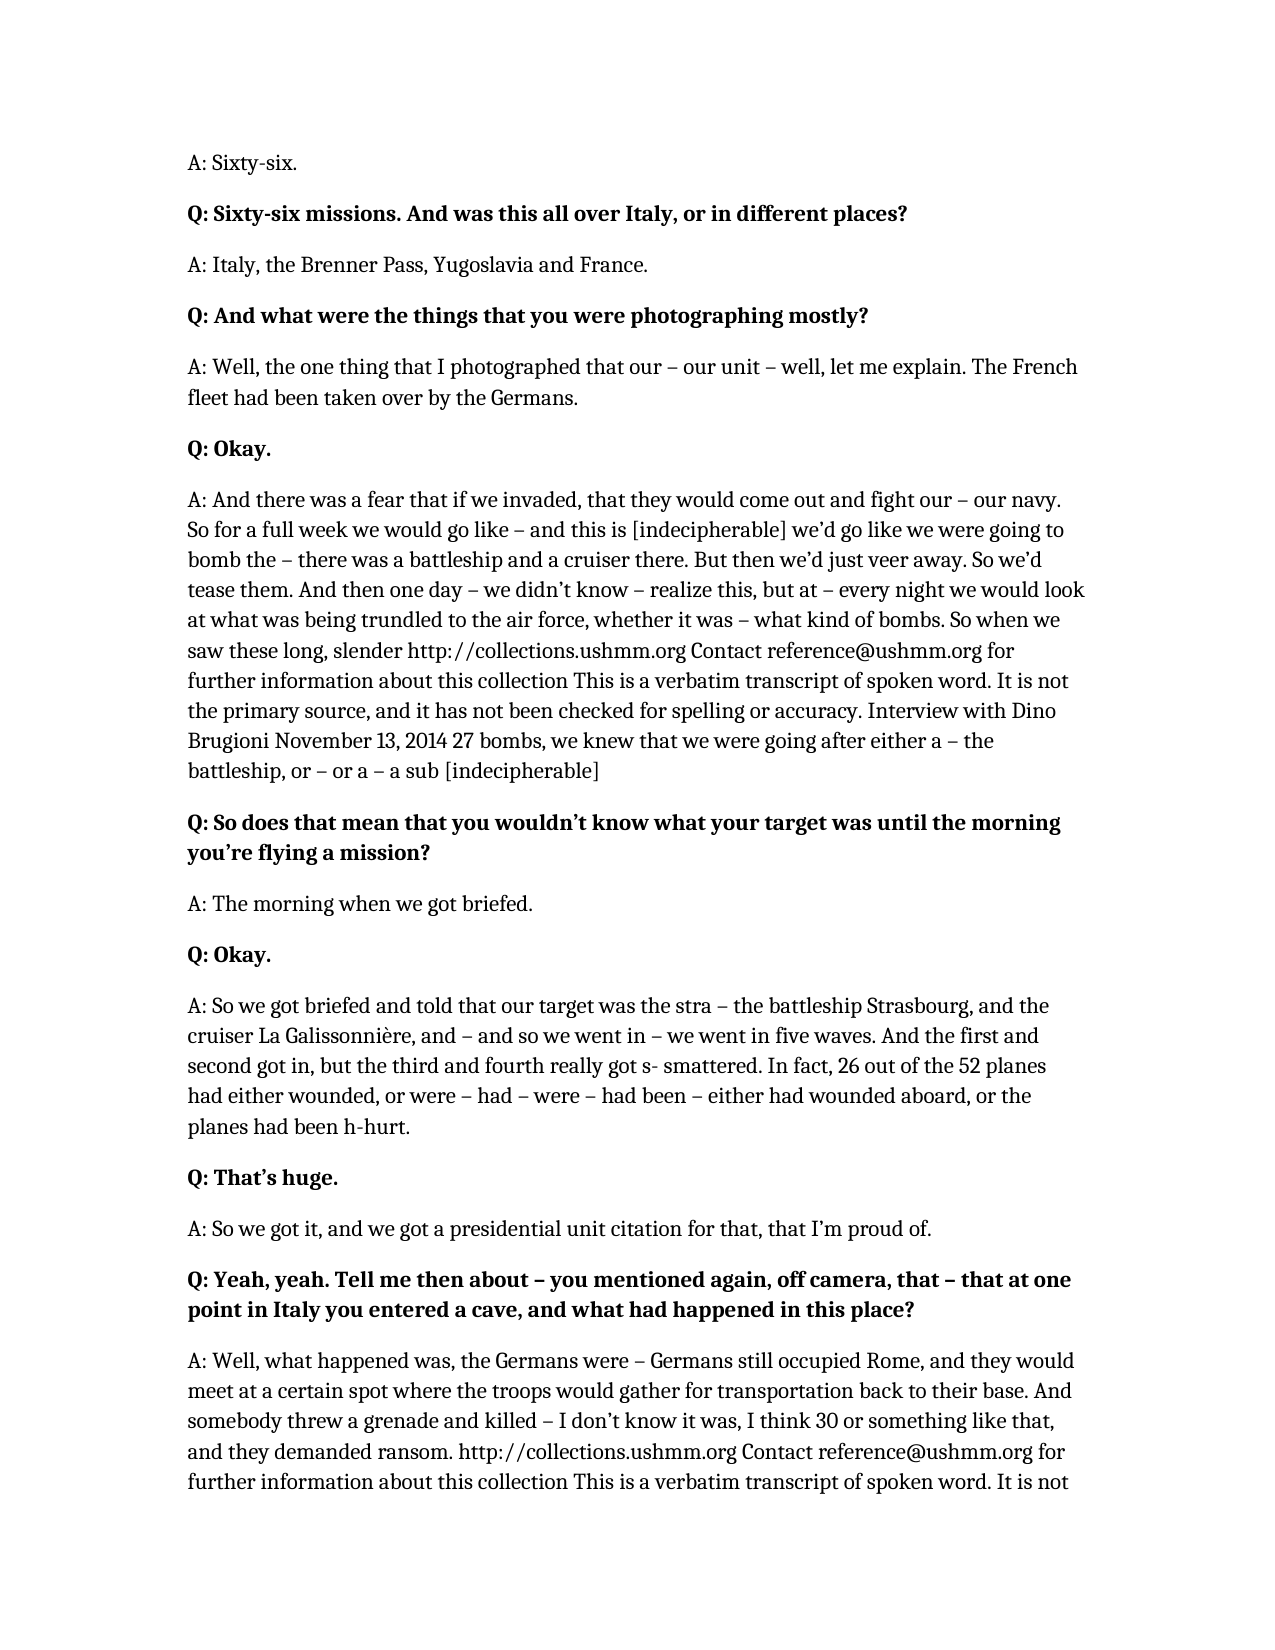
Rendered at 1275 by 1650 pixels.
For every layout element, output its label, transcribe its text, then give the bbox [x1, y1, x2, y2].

text Q: That’s huge. [187, 1164, 1087, 1191]
text A: Italy, the Brenner Pass, Yugoslavia and France. [187, 252, 1087, 278]
text Q: Okay. [187, 942, 1087, 968]
text Q: And what were the things that you were photographing mostly? [187, 303, 1087, 329]
text Q: Yeah, yeah. Tell me then about – you mentioned again, off camera, that – that at one point in Italy you entered a cave, and what had happened in this place? [187, 1267, 1087, 1323]
text A: And there was a fear that if we invaded, that they would come out and fight our – our navy. So for a full week we would go like – and this is [indecipherable] we’d go like we were going to bomb the – there was a battleship and a cruiser there. But then we’d just veer away. So we’d tease them. And then one day – we didn’t know – realize this, but at – every night we would look at what was being trundled to the air force, whether it was – what kind of bombs. So when we saw these long, slender http://collections.ushmm.org Contact reference@ushmm.org for further information about this collection This is a verbatim transcript of spoken word. It is not the primary source, and it has not been checked for spelling or accuracy. Interview with Dino Brugioni November 13, 2014 27 bombs, we knew that we were going after either a – the battleship, or – or a – a sub [indecipherable] [187, 486, 1087, 785]
text Q: Okay. [187, 435, 1087, 462]
text A: So we got briefed and told that our target was the stra – the battleship Strasbourg, and the cruiser La Galissonnière, and – and so we went in – we went in five waves. And the first and second got in, but the third and fourth really got s- smattered. In fact, 26 out of the 52 planes had either wounded, or were – had – were – had been – either had wounded aboard, or the planes had been h-hurt. [187, 993, 1087, 1140]
text Q: So does that mean that you wouldn’t know what your target was until the morning you’re flying a mission? [187, 809, 1087, 866]
text A: So we got it, and we got a presidential unit citation for that, that I’m proud of. [187, 1216, 1087, 1242]
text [187, 1348, 1087, 1495]
text A: Well, the one thing that I photographed that our – our unit – well, let me explain. The French fleet had been taken over by the Germans. [187, 354, 1087, 411]
text A: Sixty-six. [187, 150, 1087, 176]
text Q: Sixty-six missions. And was this all over Italy, or in different places? [187, 201, 1087, 227]
text A: The morning when we got briefed. [187, 891, 1087, 917]
